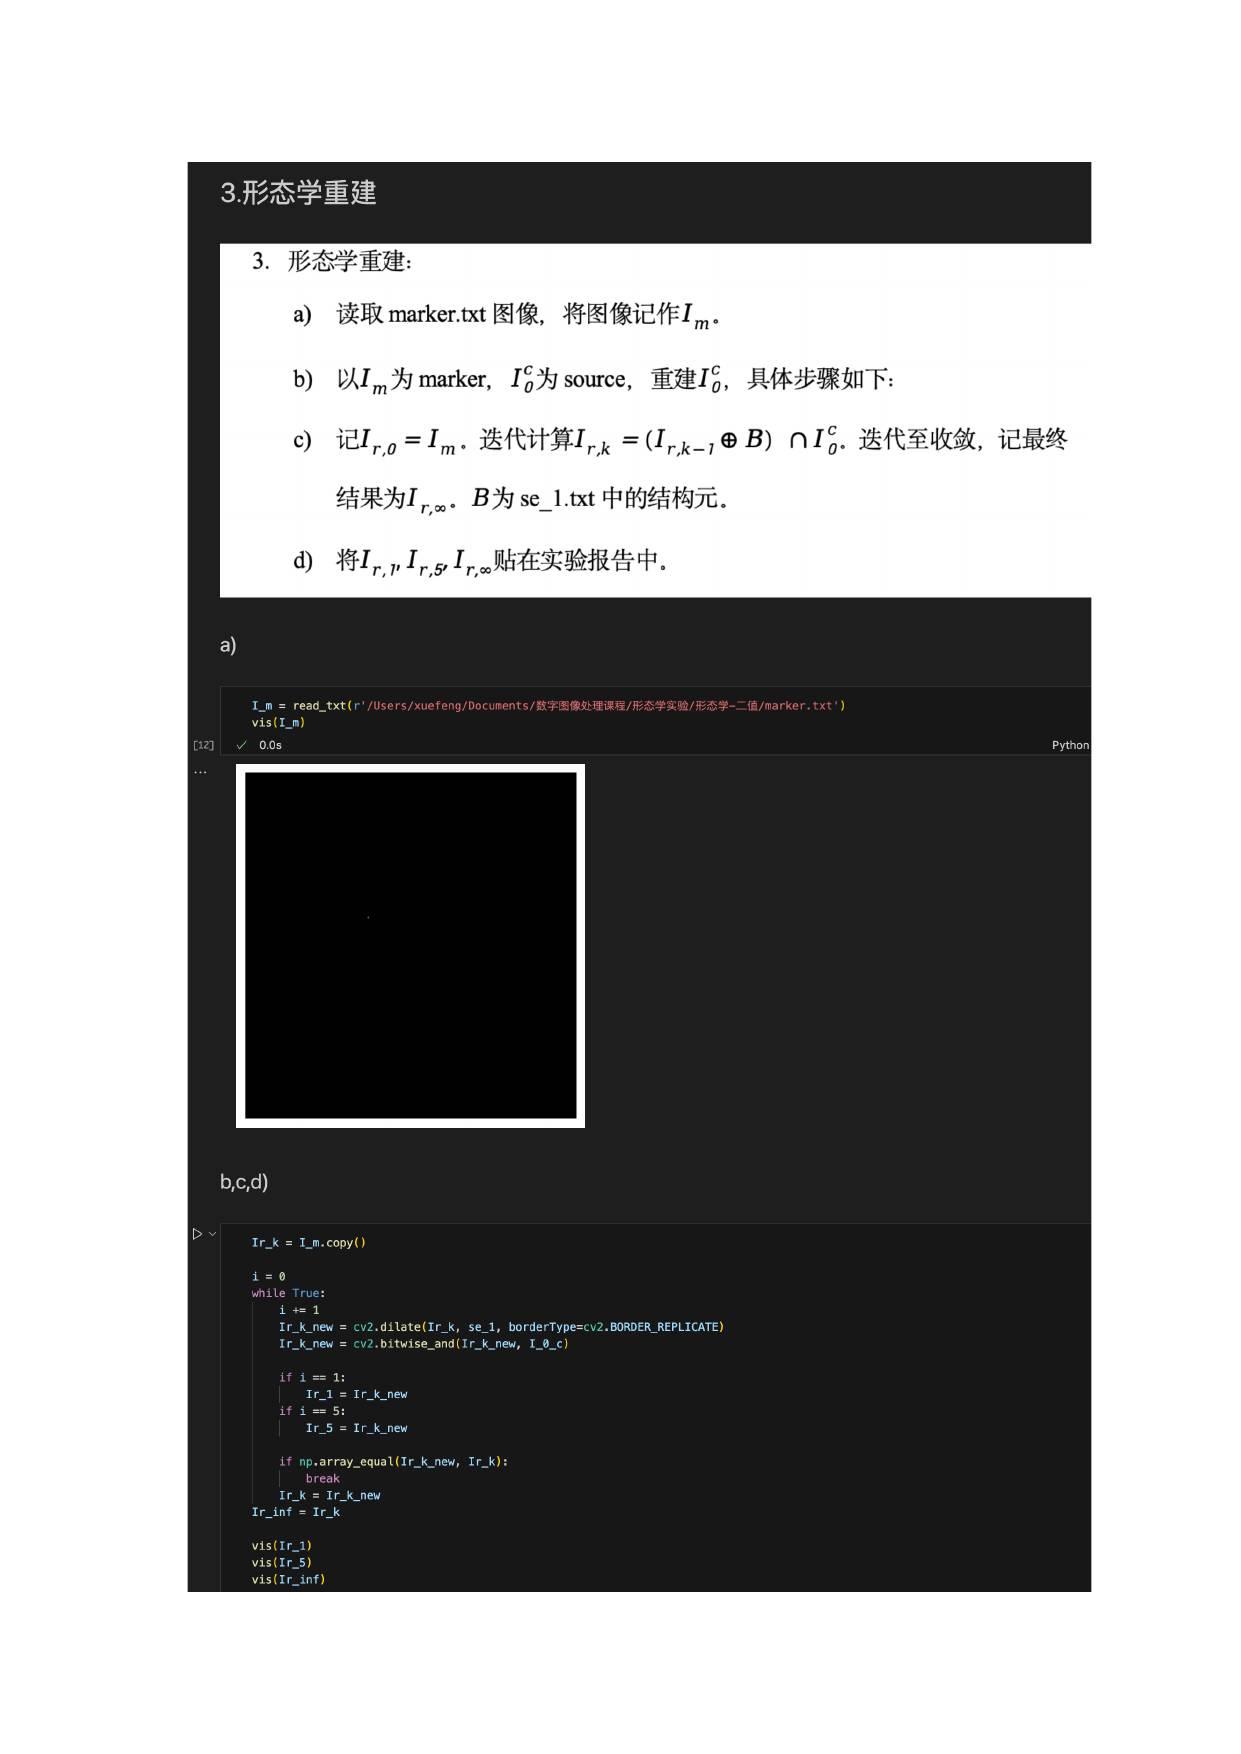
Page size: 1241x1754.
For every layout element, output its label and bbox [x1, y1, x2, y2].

picture [187, 162, 1092, 1592]
